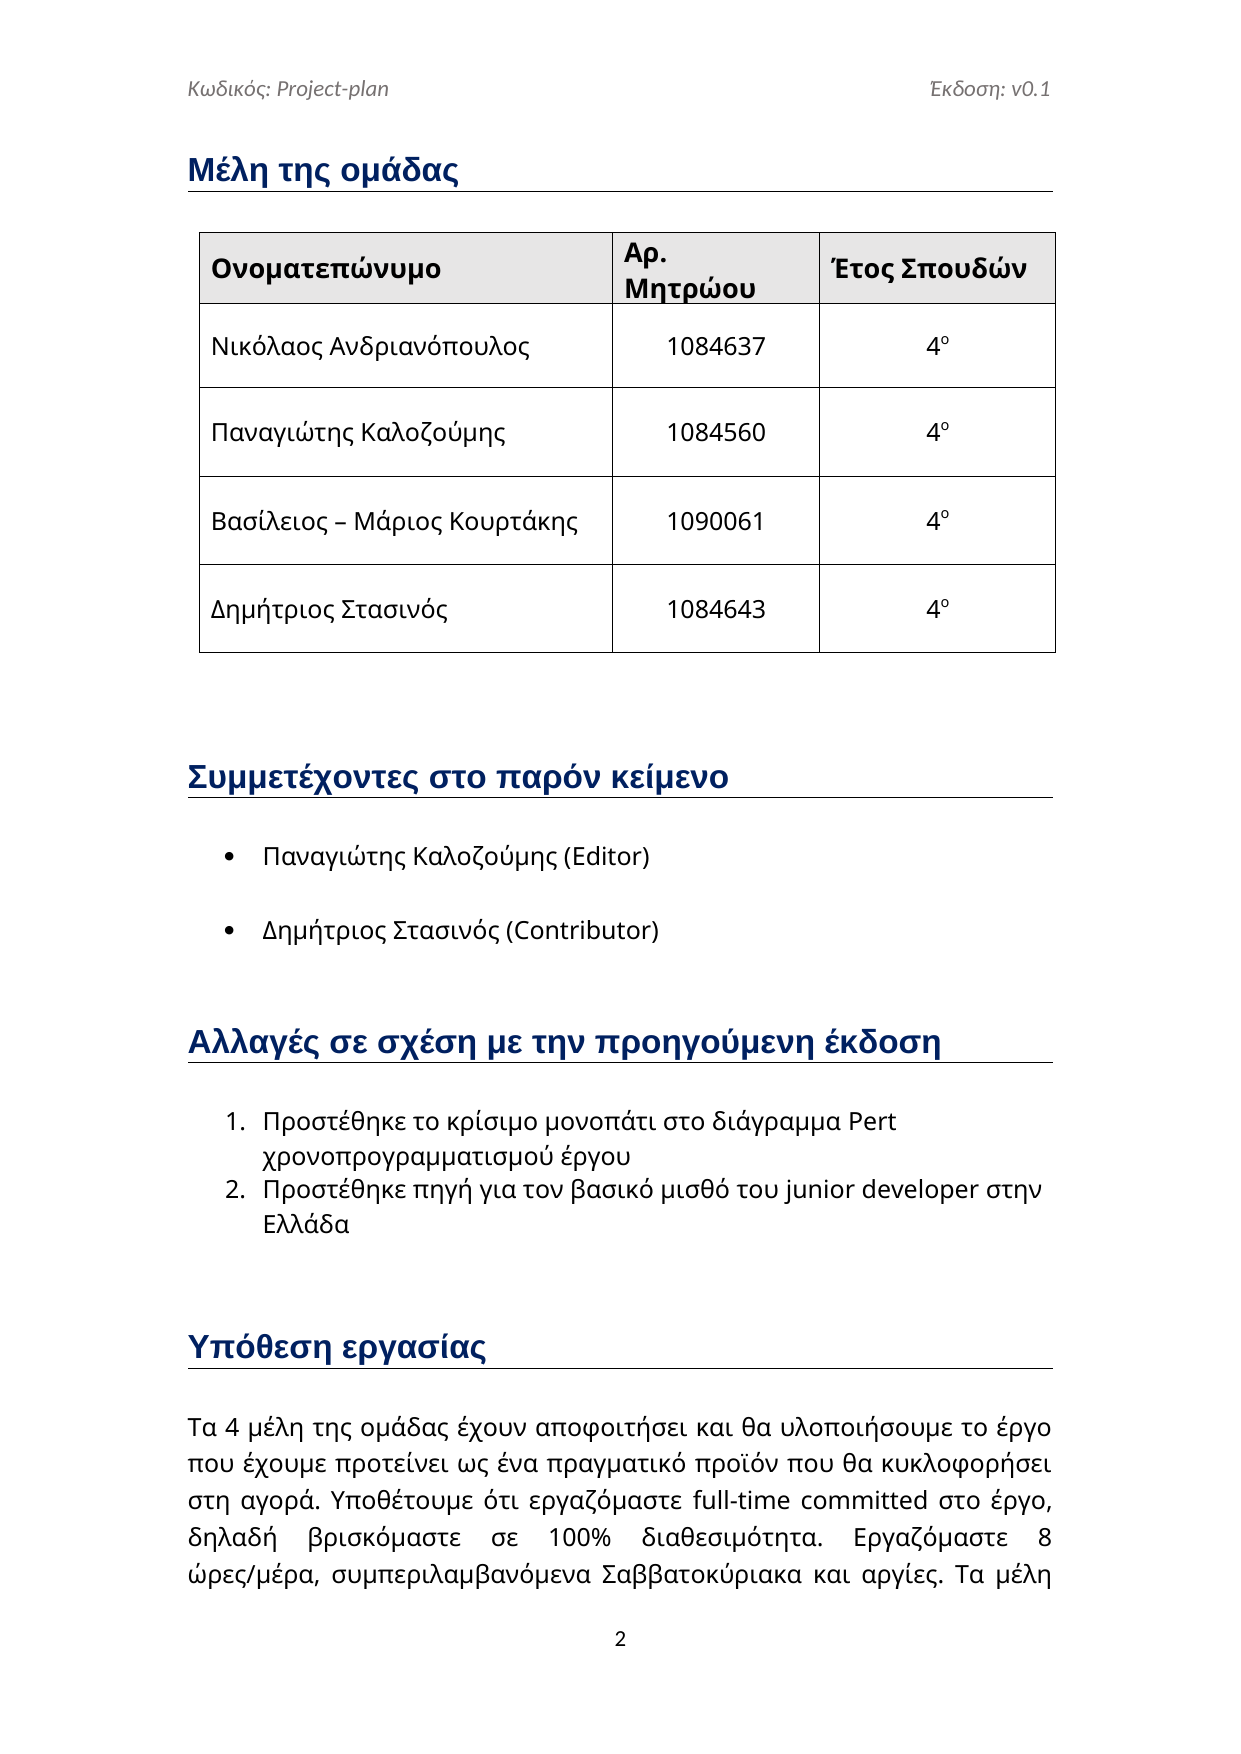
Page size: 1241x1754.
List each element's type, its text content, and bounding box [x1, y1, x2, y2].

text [187, 1409, 1053, 1590]
text Μέλη της ομάδας [187, 150, 1053, 192]
list Προστέθηκε πηγή για τον βασικό μισθό του junior developer στην Ελλάδα [225, 1172, 1053, 1240]
table_cell 4ο [820, 388, 1055, 476]
table_cell Παναγιώτης Καλοζούμης [200, 388, 612, 476]
table_header Αρ. Μητρώου [613, 233, 819, 303]
table_cell 4ο [820, 565, 1055, 652]
table_cell 4ο [820, 477, 1055, 564]
table_cell Νικόλαος Ανδριανόπουλος [200, 304, 612, 387]
text Αλλαγές σε σχέση με την προηγούμενη έκδοση [187, 1022, 1053, 1063]
table_cell 1084643 [613, 565, 819, 652]
table_cell Βασίλειος – Μάριος Κουρτάκης [200, 477, 612, 564]
list Παναγιώτης Καλοζούμης (Editor) [225, 839, 1053, 873]
list Δημήτριος Στασινός (Contributor) [225, 912, 1053, 947]
table_cell 1084637 [613, 304, 819, 387]
text Συμμετέχοντες στο παρόν κείμενο [187, 757, 1053, 798]
table_header Ονοματεπώνυμο [200, 233, 612, 303]
text Υπόθεση εργασίας [187, 1327, 1053, 1369]
table_header Έτος Σπουδών [820, 233, 1055, 303]
list Προστέθηκε το κρίσιμο μονοπάτι στο διάγραμμα Pert χρονοπρογραμματισμού έργου [225, 1104, 1053, 1172]
table_cell 4ο [820, 304, 1055, 387]
table_cell 1090061 [613, 477, 819, 564]
table_cell Δημήτριος Στασινός [200, 565, 612, 652]
table_cell 1084560 [613, 388, 819, 476]
